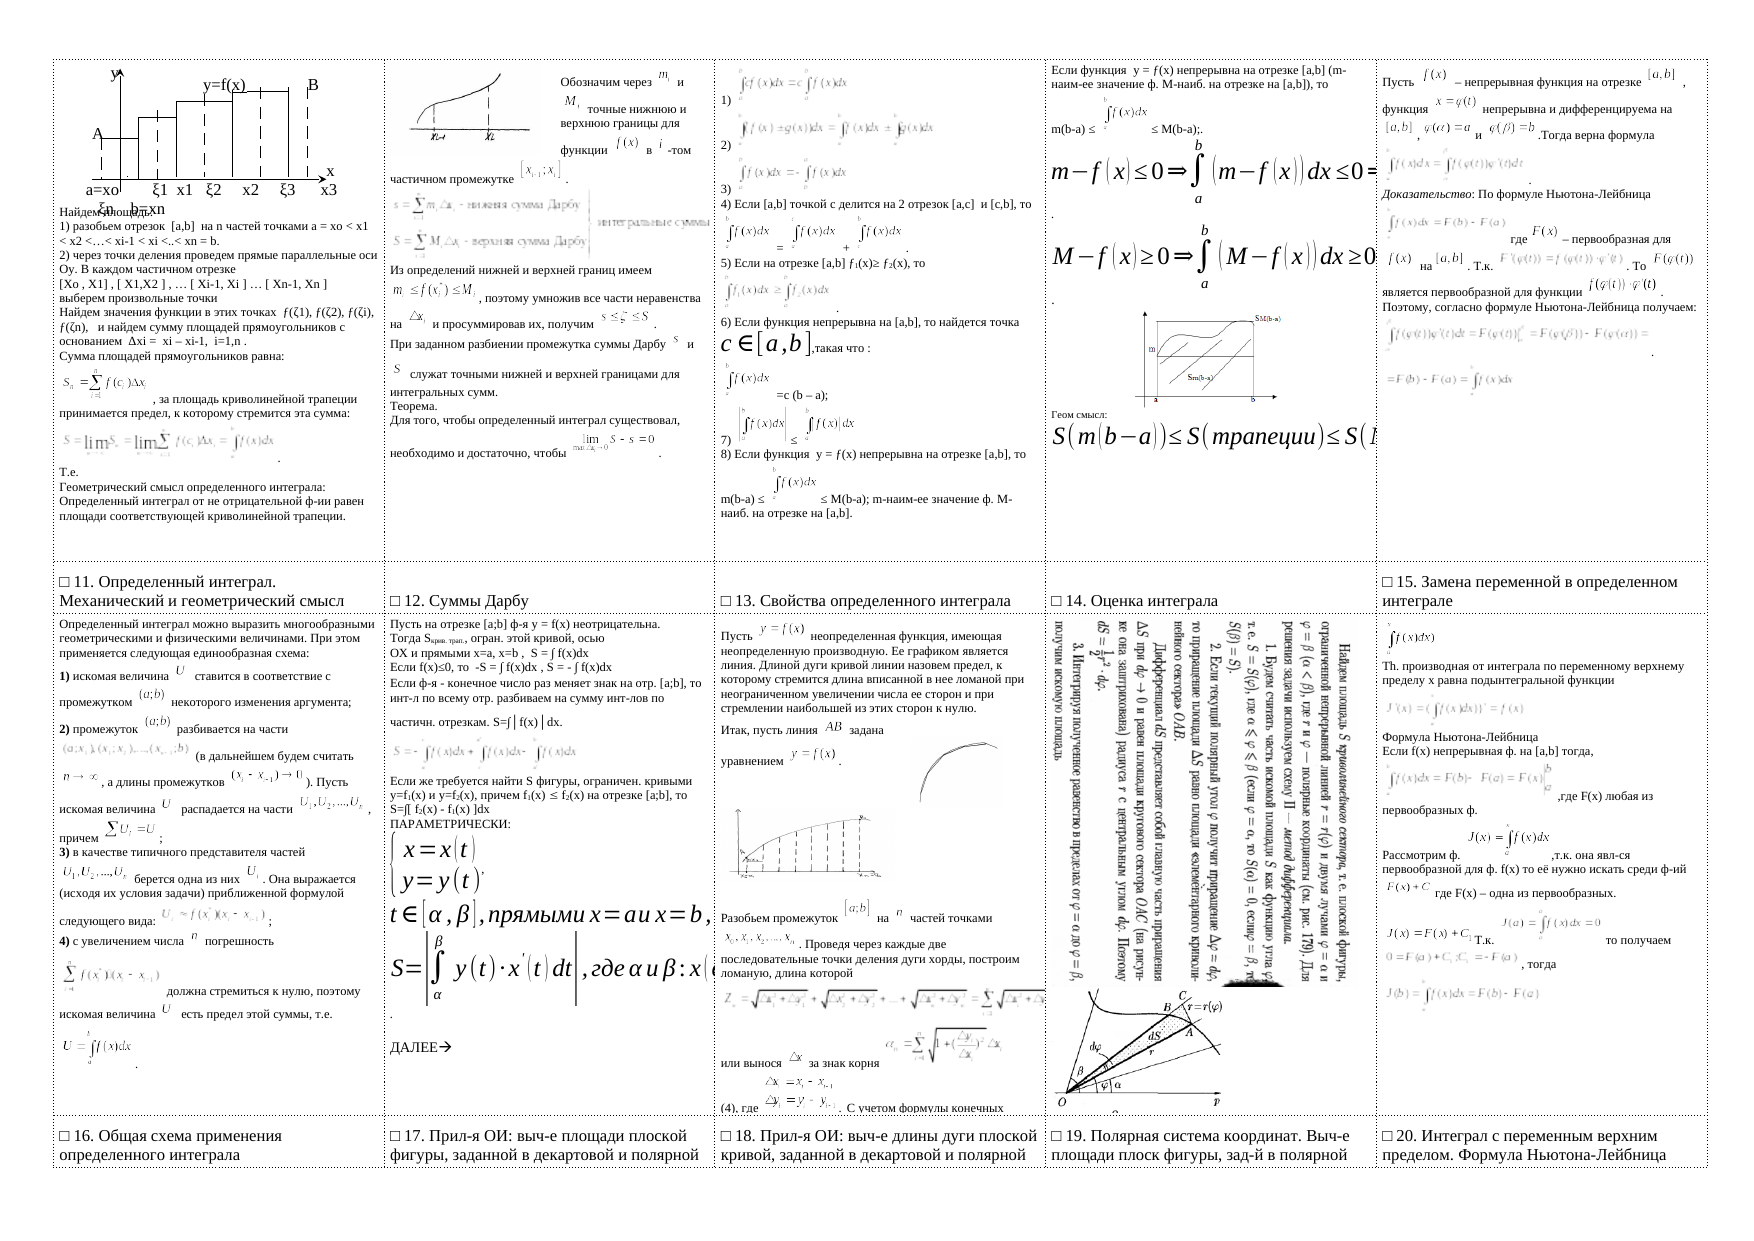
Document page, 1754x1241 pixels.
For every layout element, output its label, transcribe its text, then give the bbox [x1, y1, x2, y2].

picture [1051, 617, 1359, 1108]
table_cell □ 19. Полярная система координат. Выч-е площади плоск фигуры, зад-й в полярной [1045, 1115, 1376, 1167]
table_cell Пусть неопределенная функция, имеющая неопределенную производную. Ее графиком является линия. Длиной дуги кривой линии назовем предел, к которому стремится длина вписанной в нее ломаной при неограниченном увеличении числа ее сторон и при стремлении наибольшей из этих сторон к нулю. Итак, пусть линия задана уравнением . Разобьем промежуток на частей точками . Проведя через каждые две последовательные точки деления дуги хорды, построим ломаную, длина которой или вынося за знак корня (4), где . С учетом формулы конечных приращений Лагранжа, согласно которой мы получим [715, 613, 1045, 1115]
table_cell □ 18. Прил-я ОИ: выч-е длины дуги плоской кривой, заданной в декартовой и полярной [715, 1115, 1045, 1167]
table_cell Если функция y = ƒ(х) непрерывна на отрезке [a,b] (m-наим-ее значение ф. M-наиб. на отрезке на [a,b]), то m(b-a) ≤ ≤ M(b-a);. . . Геом смысл: [1045, 59, 1376, 561]
table_cell Обозначим через и точные нижнюю и верхнюю границы для функции в -том частичном промежутке . Из определений нижней и верхней границ имеем , поэтому умножив все части неравенства на и просуммировав их, получим . При заданном разбиении промежутка суммы Дарбу и служат точными нижней и верхней границами для интегральных сумм. Теорема. Для того, чтобы определенный интеграл существовал, необходимо и достаточно, чтобы . [384, 59, 714, 561]
picture [1135, 307, 1287, 409]
table_cell . [1045, 613, 1376, 1115]
table_cell Найдем площадь: 1) разобьем отрезок [a,b] на n частей точками a = xo < x1 < x2 <…< xi-1 < xi <..< xn = b. 2) через точки деления проведем прямые параллельные оси Оу. В каждом частичном отрезке [Xo , X1] , [ X1,X2 ] , … [ Xi-1, Xi ] … [ Xn-1, Xn ] выберем произвольные точки Найдем значения функции в этих точках ƒ(ζ1), ƒ(ζ2), ƒ(ζi), ƒ(ζn), и найдем сумму площадей прямоугольников с основанием Δхi = хi – хi-1, i=1,n . Сумма площадей прямоугольников равна: , за площадь криволинейной трапеции принимается предел, к которому стремится эта сумма: . Т.е. Геометрический смысл определенного интеграла: Определенный интеграл от не отрицательной ф-ии равен площади соответствующей криволинейной трапеции. [53, 59, 384, 561]
table_cell □ 12. Суммы Дарбу [384, 561, 714, 613]
table_cell □ 14. Оценка интеграла [1045, 561, 1376, 613]
table_cell Пусть – непрерывная функция на отрезке , функция непрерывна и дифференцируема на ,и .Тогда верна формула . Доказательство: По формуле Ньютона-Лейбница где– первообразная для на. Т.к. . То является первообразной для функции. Поэтому, согласно формуле Ньютона-Лейбница получаем: . [1376, 59, 1707, 561]
picture [720, 807, 896, 882]
table_cell Определенный интеграл можно выразить многообразными геометрическими и физическими величинами. При этом применяется следующая единообразная схема: 1) искомая величина ставится в соответствие с промежутком некоторого изменения аргумента; 2) промежуток разбивается на части (в дальнейшем будем считать , а длины промежутков ). Пусть искомая величина распадается на части , причем ; 3) в качестве типичного представителя частей берется одна из них . Она выражается (исходя их условия задачи) приближенной формулой следующего вида: ; 4) с увеличением числа погрешность должна стремиться к нулю, поэтому искомая величина есть предел этой суммы, т.е. . [53, 613, 384, 1115]
table_cell □ 16. Общая схема применения определенного интеграла [53, 1115, 384, 1167]
table_cell Th. производная от интеграла по переменному верхнему пределу x равна подынтегральной функции Формула Ньютона-Лейбница Если f(x) непрерывная ф. на [a,b] тогда, ,где F(x) любая из первообразных ф. Рассмотрим ф. ,т.к. она явл-ся первообразной для ф. f(x) то её нужно искать среди ф-ий где F(x) – одна из первообразных. Т.к. то получаем , тогда [1376, 613, 1707, 1115]
table_cell 1) 2) 3) 4) Если [a,b] точкой c делится на 2 отрезок [a,c] и [c,b], то = + . 5) Если на отрезке [a,b] ƒ1(х)≥ ƒ2(х), то . 6) Если функция непрерывна на [a,b], то найдется точка ,такая что : =c (b – a); 7) ≤ 8) Если функция y = ƒ(х) непрерывна на отрезке [a,b], то m(b-a) ≤ ≤ M(b-a); m-наим-ее значение ф. M-наиб. на отрезке на [a,b]. [715, 59, 1045, 561]
table_cell □ 17. Прил-я ОИ: выч-е площади плоской фигуры, заданной в декартовой и полярной [384, 1115, 714, 1167]
table_cell Пусть на отрезке [a;b] ф-я y = f(x) неотрицательна. Тогда Sкрив. трап., огран. этой кривой, осью ОХ и прямыми х=а, х=b , S = ∫ f(x)dx Если f(x)≤0, то -S = ∫ f(x)dx , S = - ∫ f(x)dx Если ф-я - конечное число раз меняет знак на отр. [a;b], то инт-л по всему отр. разбиваем на сумму инт-лов по частичн. отрезкам. S=∫│f(x)│dx. Если же требуется найти S фигуры, ограничен. кривыми y=f1(x) и y=f2(x), причем f1(x) f2(x) на отрезке [a;b], то S=∫[ f2(x) - f1(x) ]dx ПАРАМЕТРИЧЕСКИ: , . ДАЛЕЕ [384, 613, 714, 1115]
table_cell □ 11. Определенный интеграл. Механический и геометрический смысл [53, 561, 384, 613]
table_cell □ 20. Интеграл с переменным верхним пределом. Формула Ньютона-Лейбница [1376, 1115, 1707, 1167]
picture [911, 737, 1004, 808]
table_cell □ 15. Замена переменной в определенном интеграле [1376, 561, 1707, 613]
table_cell □ 13. Свойства определенного интеграла [715, 561, 1045, 613]
picture [389, 62, 542, 155]
